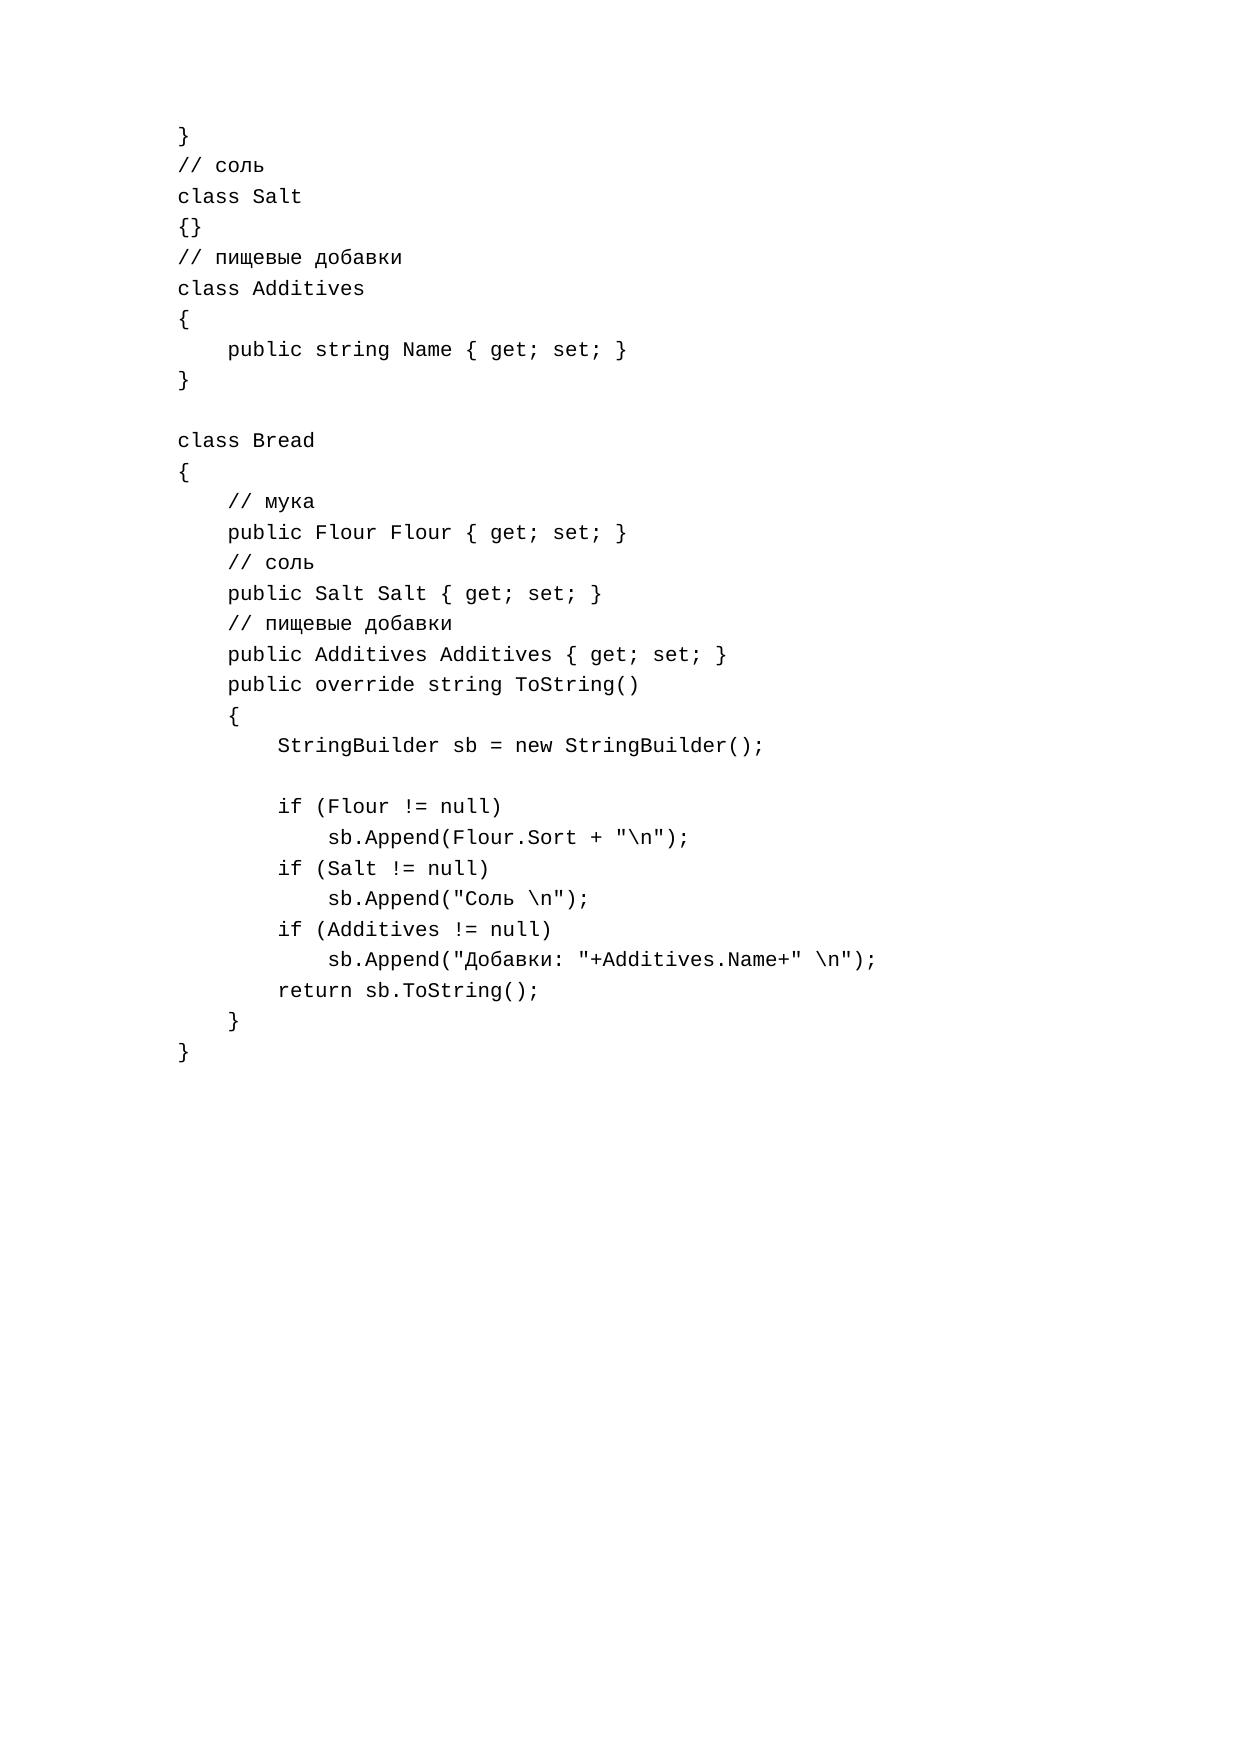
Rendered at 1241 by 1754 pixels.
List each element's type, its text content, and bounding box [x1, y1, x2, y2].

text } [177, 1034, 1152, 1064]
text public Salt Salt { get; set; } [177, 576, 1152, 606]
text public override string ToString() [177, 667, 1152, 698]
text } [177, 118, 1152, 149]
text sb.Append("Соль \n"); [177, 881, 1152, 912]
text sb.Append(Flour.Sort + "\n"); [177, 820, 1152, 851]
text // соль [177, 149, 1152, 179]
text sb.Append("Добавки: "+Additives.Name+" \n"); [177, 942, 1152, 973]
text StringBuilder sb = new StringBuilder(); [177, 728, 1152, 759]
text return sb.ToString(); [177, 973, 1152, 1003]
text { [177, 698, 1152, 728]
text public Flour Flour { get; set; } [177, 515, 1152, 545]
text { [177, 301, 1152, 332]
text // пищевые добавки [177, 606, 1152, 637]
text class Bread [177, 423, 1152, 454]
text } [177, 1003, 1152, 1034]
text // соль [177, 545, 1152, 576]
text if (Additives != null) [177, 912, 1152, 942]
text } [177, 362, 1152, 393]
text {} [177, 210, 1152, 240]
text // мука [177, 484, 1152, 515]
text class Additives [177, 271, 1152, 301]
text if (Flour != null) [177, 789, 1152, 820]
text { [177, 454, 1152, 484]
text if (Salt != null) [177, 851, 1152, 881]
text // пищевые добавки [177, 240, 1152, 271]
text public string Name { get; set; } [177, 332, 1152, 362]
text class Salt [177, 179, 1152, 210]
text public Additives Additives { get; set; } [177, 637, 1152, 667]
